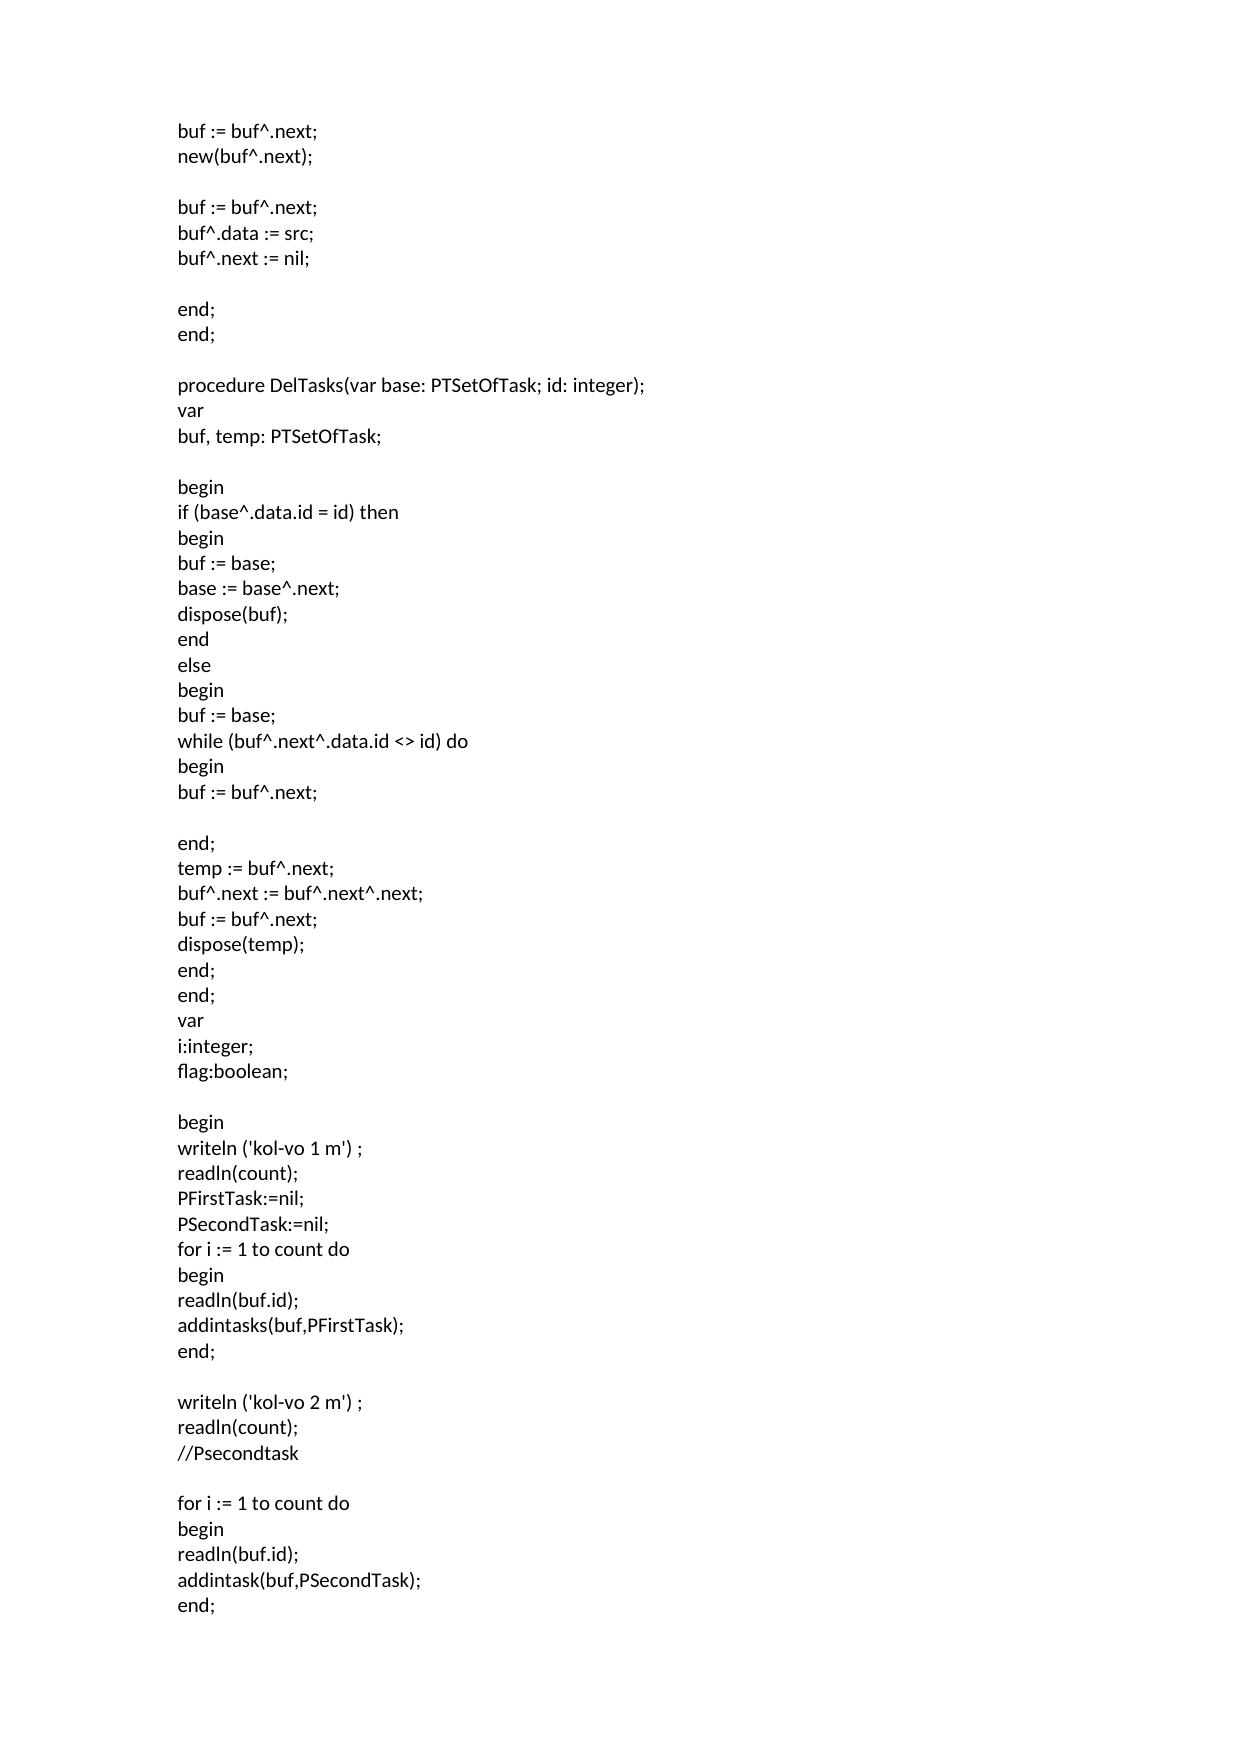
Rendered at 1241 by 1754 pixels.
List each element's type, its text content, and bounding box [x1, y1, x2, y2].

text begin [177, 677, 1152, 703]
text i:integer; [177, 1033, 1152, 1058]
text begin [177, 1109, 1152, 1135]
text readln(buf.id); [177, 1541, 1152, 1567]
text buf := base; [177, 550, 1152, 576]
text addintasks(buf,PFirstTask); [177, 1313, 1152, 1338]
text buf := buf^.next; [177, 118, 1152, 143]
text for i := 1 to count do [177, 1491, 1152, 1516]
text writeln ('kol-vo 1 m') ; [177, 1135, 1152, 1160]
text writeln ('kol-vo 2 m') ; [177, 1389, 1152, 1414]
text buf, temp: PTSetOfTask; [177, 423, 1152, 448]
text buf := buf^.next; [177, 779, 1152, 804]
text PSecondTask:=nil; [177, 1211, 1152, 1236]
text buf^.data := src; [177, 220, 1152, 245]
text begin [177, 753, 1152, 779]
text dispose(buf); [177, 601, 1152, 626]
text else [177, 652, 1152, 677]
text new(buf^.next); [177, 143, 1152, 169]
text procedure DelTasks(var base: PTSetOfTask; id: integer); [177, 372, 1152, 398]
text end; [177, 830, 1152, 855]
text end; [177, 982, 1152, 1008]
text var [177, 1008, 1152, 1033]
text var [177, 398, 1152, 423]
text dispose(temp); [177, 931, 1152, 957]
text temp := buf^.next; [177, 855, 1152, 881]
text flag:boolean; [177, 1058, 1152, 1084]
text end; [177, 296, 1152, 321]
text buf := base; [177, 703, 1152, 728]
text base := base^.next; [177, 576, 1152, 601]
text begin [177, 1262, 1152, 1287]
text buf^.next := nil; [177, 245, 1152, 271]
text addintask(buf,PSecondTask); [177, 1567, 1152, 1592]
text readln(buf.id); [177, 1287, 1152, 1313]
text buf^.next := buf^.next^.next; [177, 881, 1152, 906]
text readln(count); [177, 1414, 1152, 1440]
text //Psecondtask [177, 1440, 1152, 1465]
text begin [177, 525, 1152, 550]
text end; [177, 1338, 1152, 1363]
text begin [177, 1516, 1152, 1541]
text begin [177, 474, 1152, 499]
text PFirstTask:=nil; [177, 1186, 1152, 1211]
text buf := buf^.next; [177, 194, 1152, 220]
text end [177, 626, 1152, 652]
text end; [177, 321, 1152, 347]
text end; [177, 957, 1152, 982]
text for i := 1 to count do [177, 1236, 1152, 1262]
text while (buf^.next^.data.id <> id) do [177, 728, 1152, 753]
text readln(count); [177, 1160, 1152, 1186]
text buf := buf^.next; [177, 906, 1152, 931]
text if (base^.data.id = id) then [177, 499, 1152, 525]
text end; [177, 1592, 1152, 1618]
